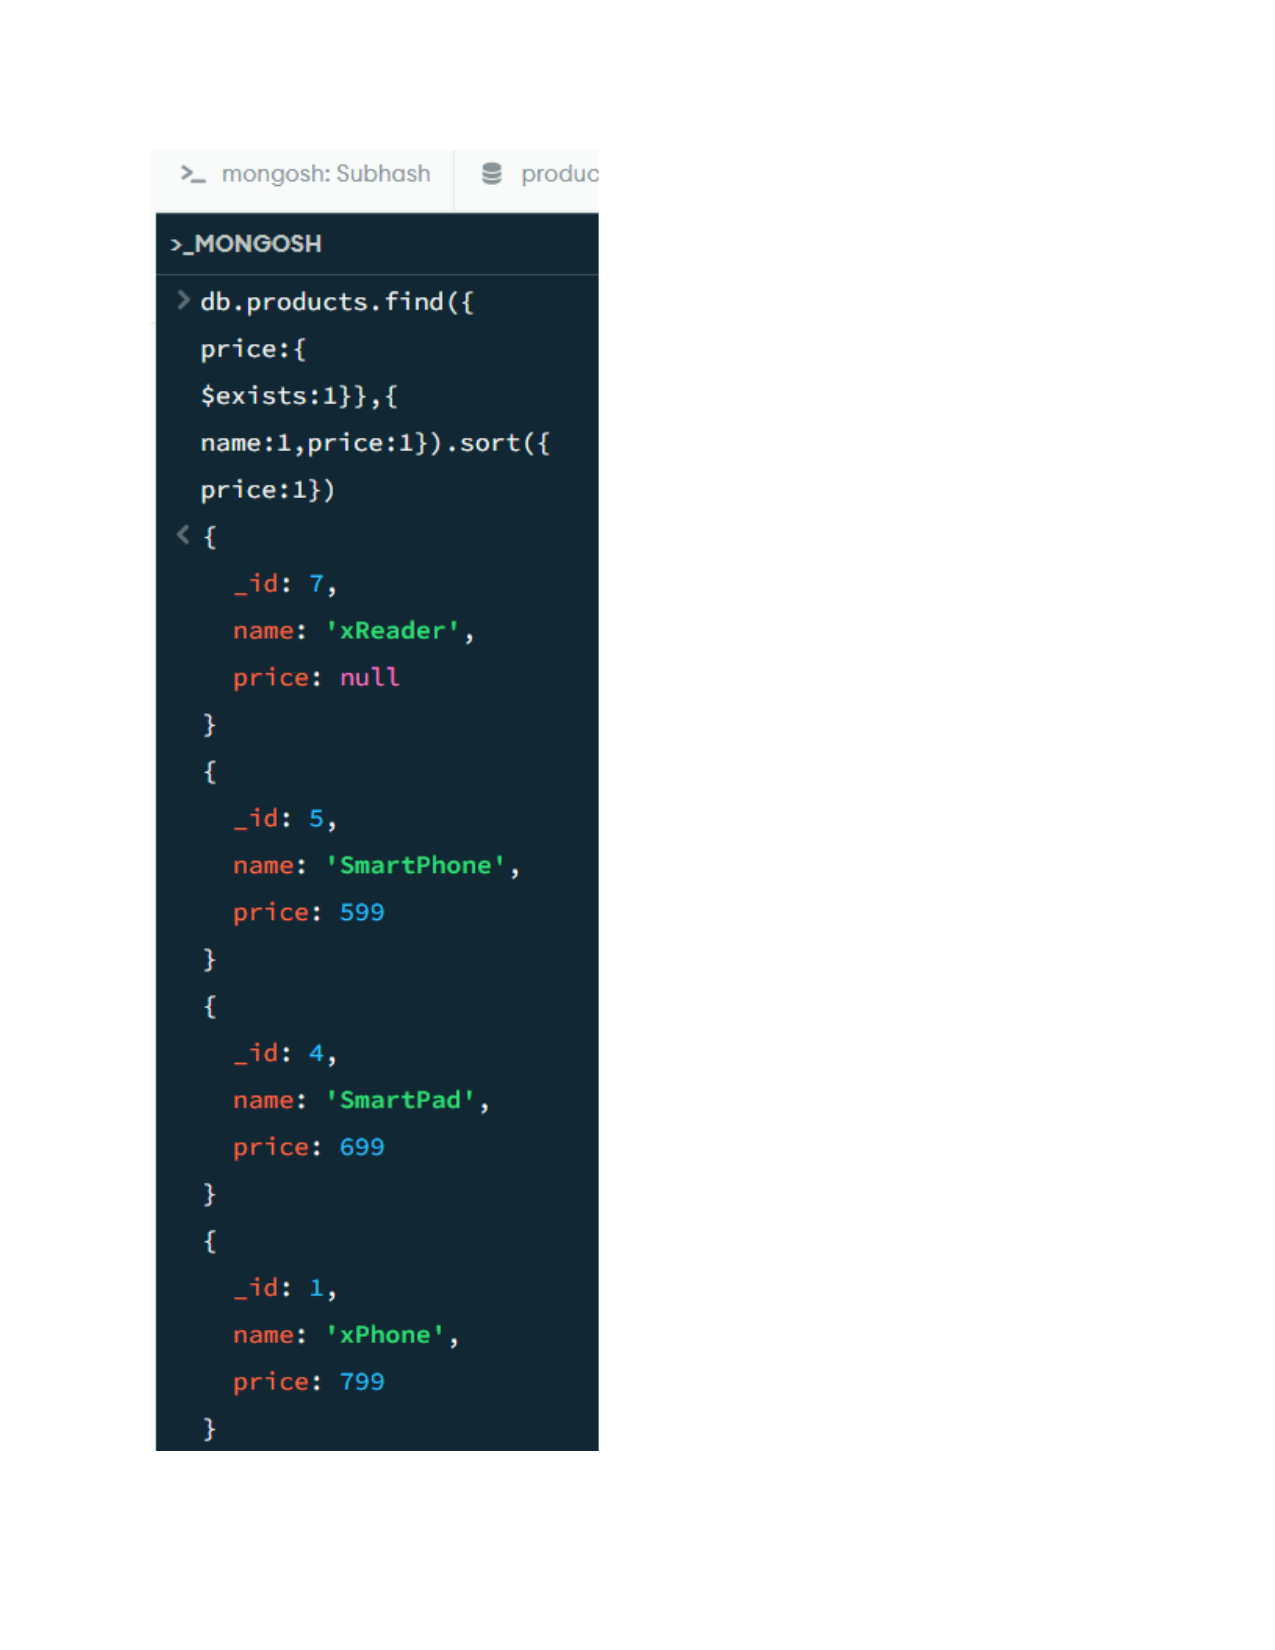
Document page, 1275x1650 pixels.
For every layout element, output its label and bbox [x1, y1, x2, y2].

picture [150, 150, 599, 1451]
